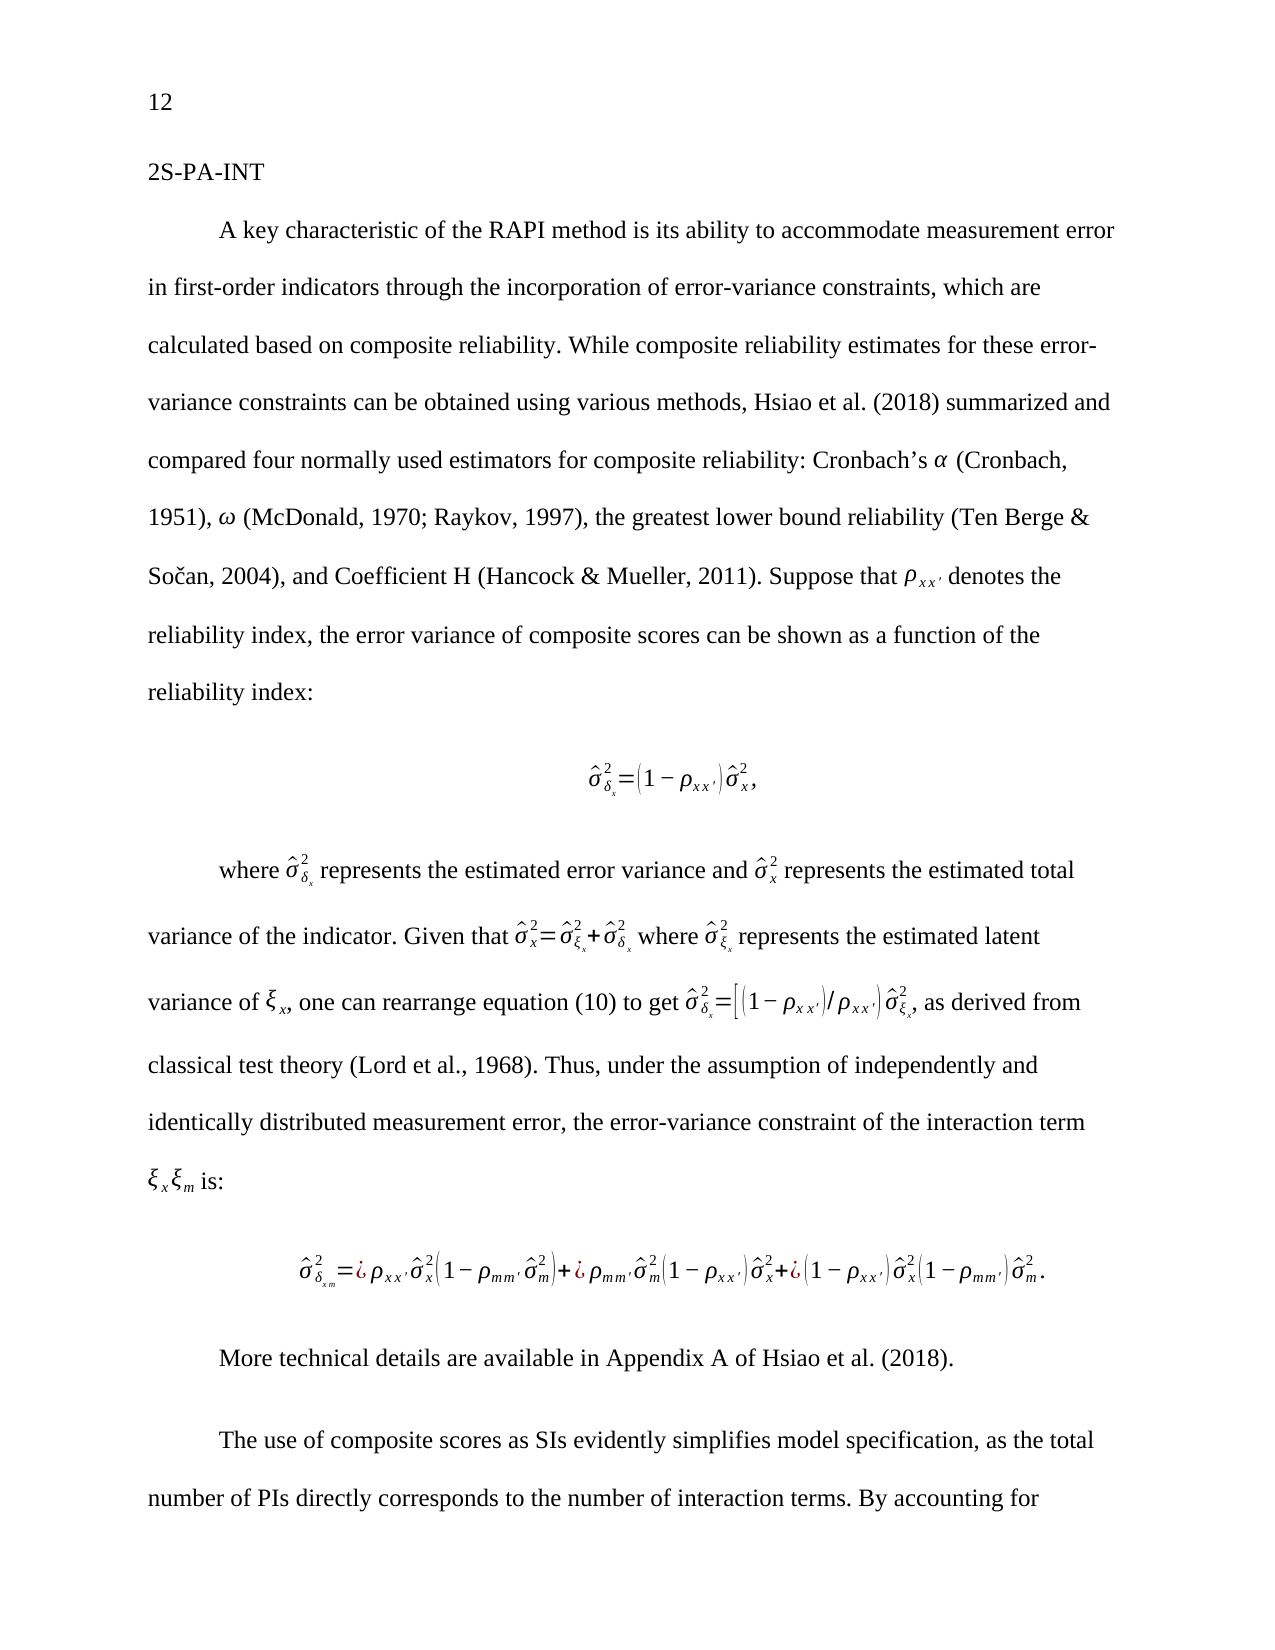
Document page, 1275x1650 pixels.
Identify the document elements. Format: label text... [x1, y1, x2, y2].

text More technical details are available in Appendix A of Hsiao et al. (2018). [148, 1343, 1127, 1371]
text where represents the estimated error variance and represents the estimated total variance of the indicator. Given that where represents the estimated latent variance of , one can rearrange equation (10) to get , as derived from classical test theory (Lord et al., 1968). Thus, under the assumption of independently and identically distributed measurement error, the error-variance constraint of the interaction term is: [148, 851, 1127, 1196]
text A key characteristic of the RAPI method is its ability to accommodate measurement error in first-order indicators through the incorporation of error-variance constraints, which are calculated based on composite reliability. While composite reliability estimates for these error-variance constraints can be obtained using various methods, Hsiao et al. (2018) summarized and compared four normally used estimators for composite reliability: Cronbach’s (Cronbach, 1951), (McDonald, 1970; Raykov, 1997), the greatest lower bound reliability (Ten Berge & Sočan, 2004), and Coefficient H (Hancock & Mueller, 2011). Suppose that denotes the reliability index, the error variance of composite scores can be shown as a function of the reliability index: [148, 215, 1127, 706]
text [148, 1425, 1127, 1511]
